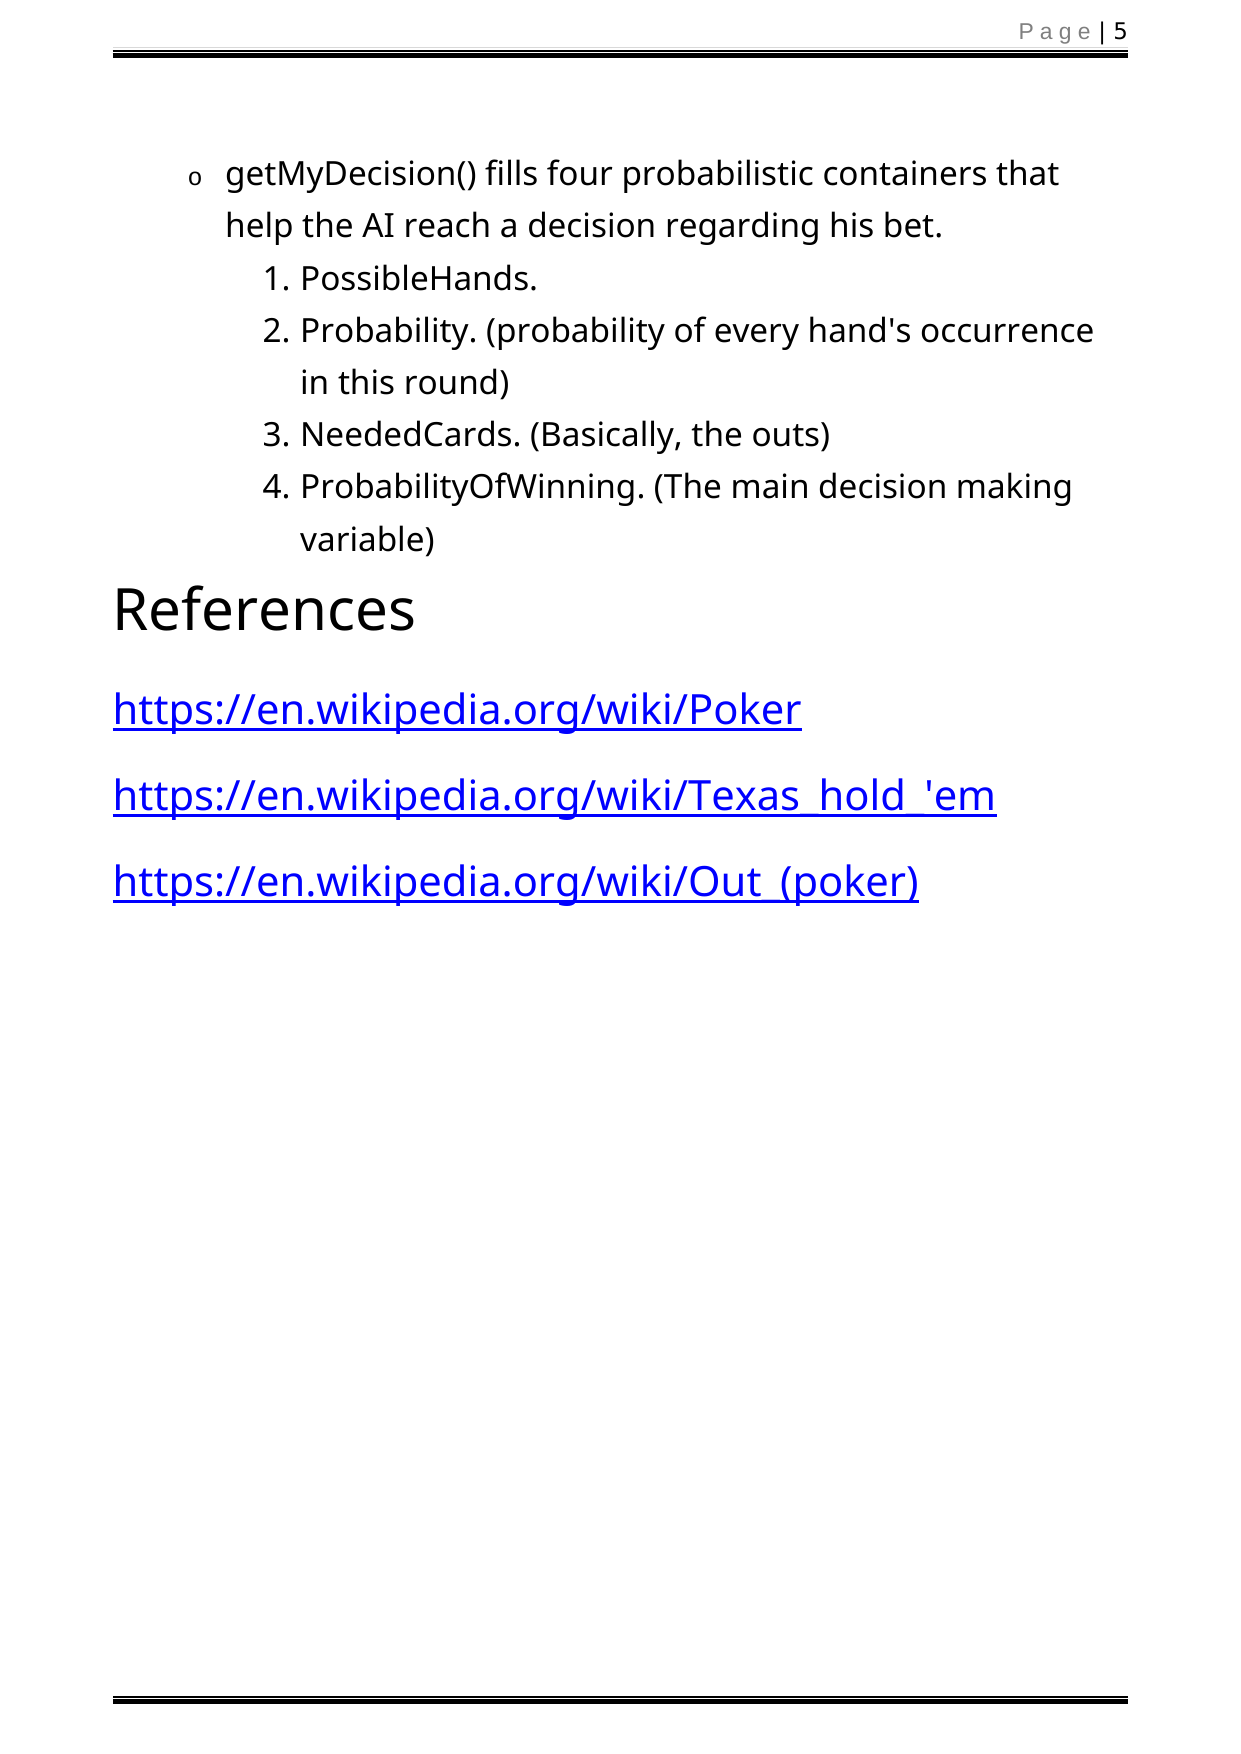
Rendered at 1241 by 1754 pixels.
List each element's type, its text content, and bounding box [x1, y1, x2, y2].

text https://en.wikipedia.org/wiki/Out_(poker) [112, 852, 1128, 908]
list getMyDecision() fills four probabilistic containers that help the AI reach a decision regarding his bet. [187, 150, 1128, 248]
list ProbabilityOfWinning. (The main decision making variable) [262, 463, 1128, 561]
text https://en.wikipedia.org/wiki/Texas_hold_'em [112, 766, 1128, 822]
list References [112, 567, 1128, 647]
text https://en.wikipedia.org/wiki/Poker [112, 680, 1128, 736]
list PossibleHands. [262, 254, 1128, 300]
list Probability. (probability of every hand's occurrence in this round) [262, 307, 1128, 404]
list NeededCards. (Basically, the outs) [262, 411, 1128, 456]
